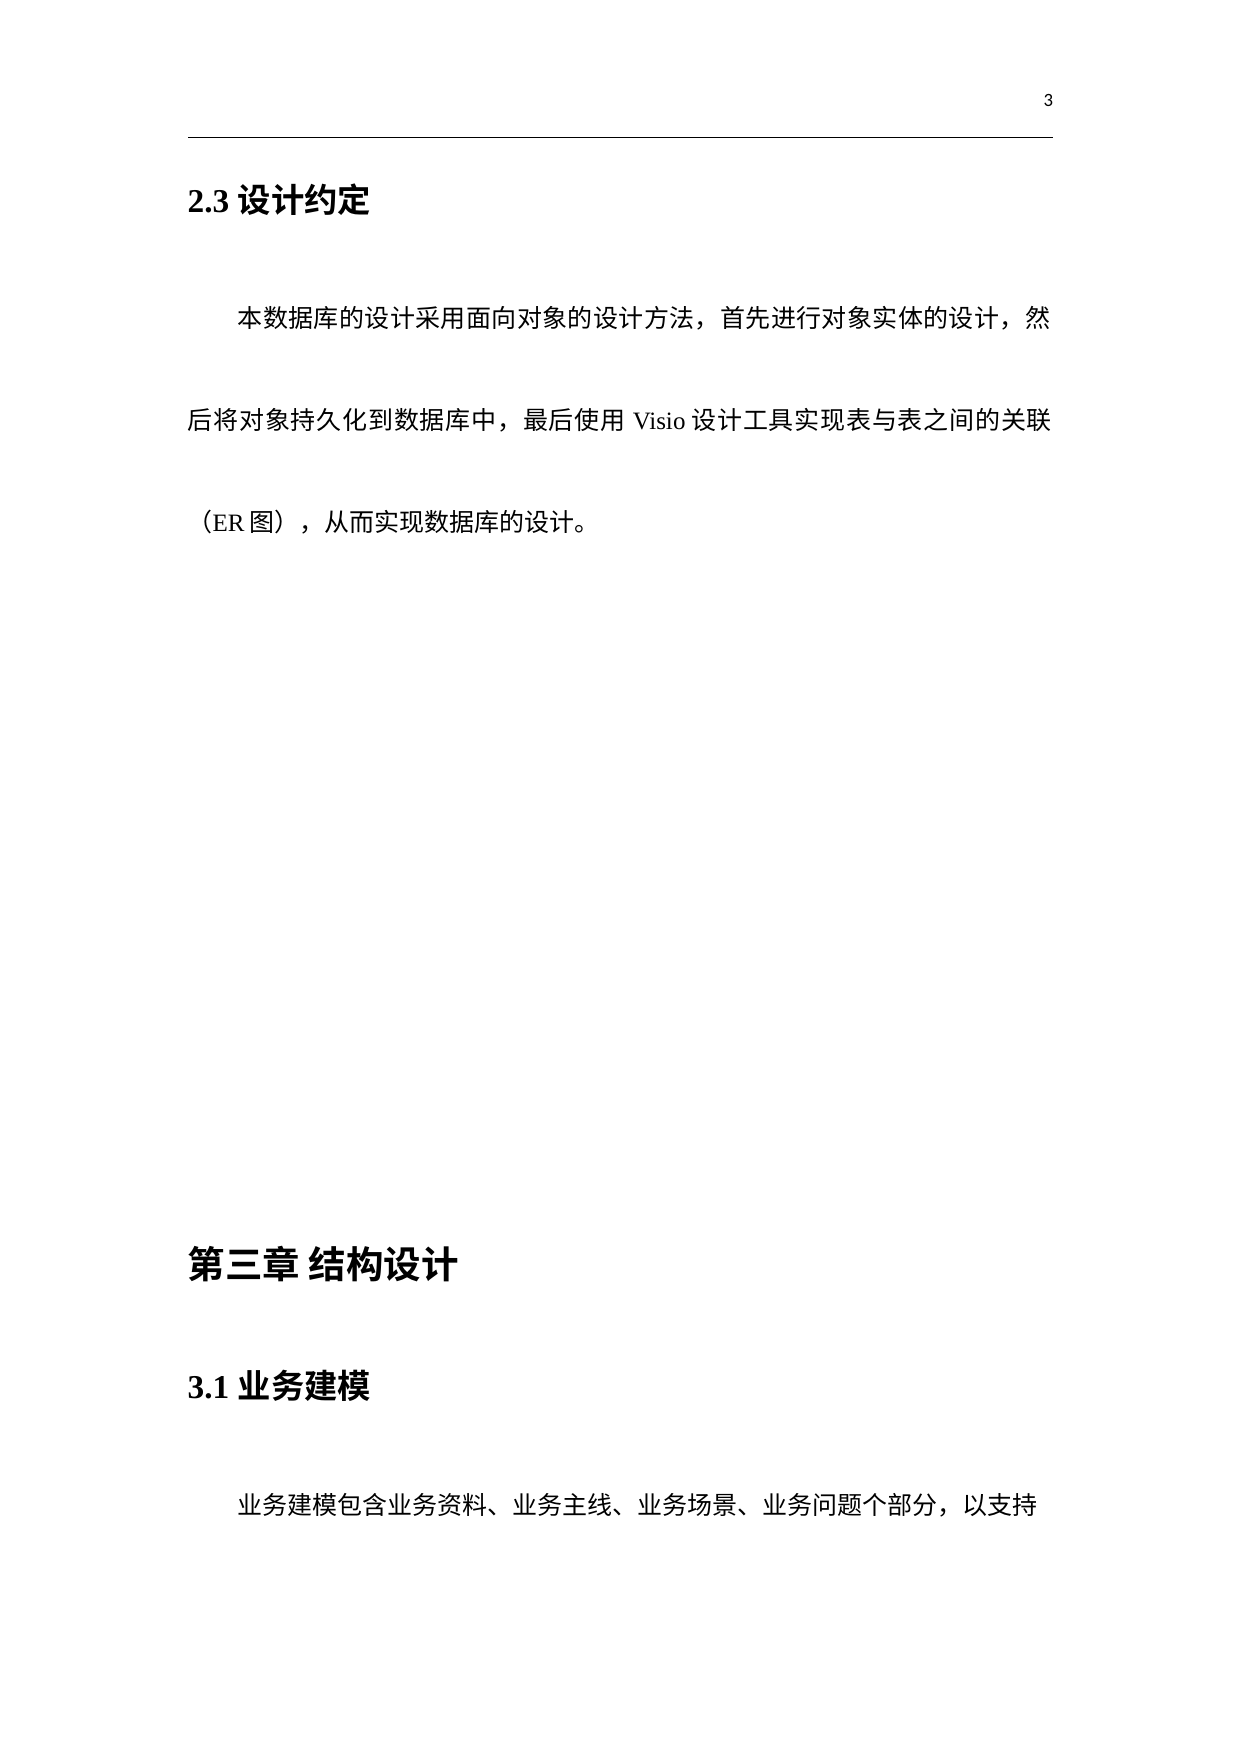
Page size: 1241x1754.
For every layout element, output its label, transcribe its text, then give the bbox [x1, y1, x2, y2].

subtitle 3.1 业务建模 [187, 1350, 1053, 1418]
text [187, 1469, 1053, 1537]
subtitle 2.3 设计约定 [187, 164, 1053, 232]
text 本数据库的设计采用面向对象的设计方法，首先进行对象实体的设计，然后将对象持久化到数据库中，最后使用Visio设计工具实现表与表之间的关联（ER图），从而实现数据库的设计。 [187, 283, 1053, 554]
subtitle 第三章 结构设计 [187, 1228, 1053, 1296]
